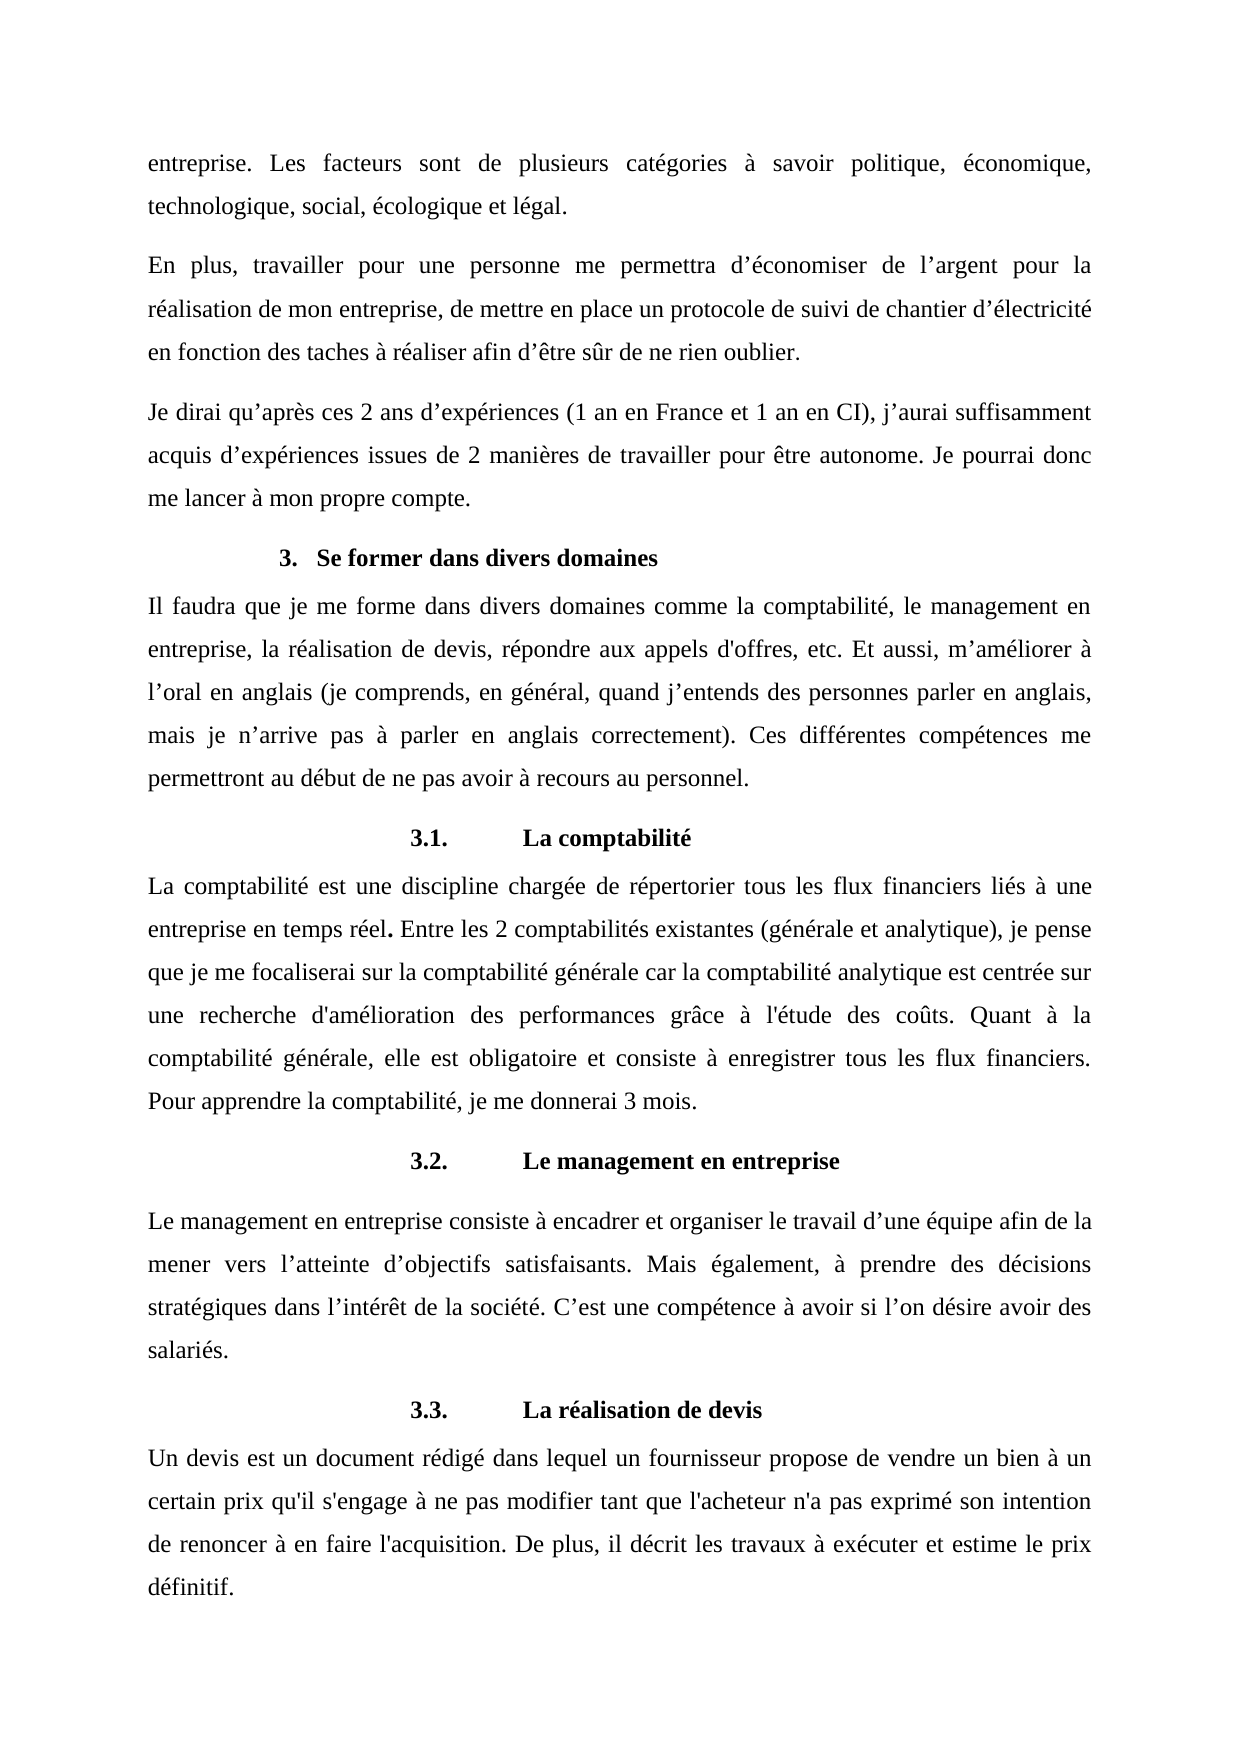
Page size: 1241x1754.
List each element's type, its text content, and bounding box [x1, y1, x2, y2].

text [148, 148, 1093, 219]
text Le management en entreprise consiste à encadrer et organiser le travail d’une équipe afin de la mener vers l’atteinte d’objectifs satisfaisants. Mais également, à prendre des décisions stratégiques dans l’intérêt de la société. C’est une compétence à avoir si l’on désire avoir des salariés. [148, 1206, 1093, 1364]
text La comptabilité est une discipline chargée de répertorier tous les flux financiers liés à une entreprise en temps réel. Entre les 2 comptabilités existantes (générale et analytique), je pense que je me focaliserai sur la comptabilité générale car la comptabilité analytique est centrée sur une recherche d'amélioration des performances grâce à l'étude des coûts. Quant à la comptabilité générale, elle est obligatoire et consiste à enregistrer tous les flux financiers. Pour apprendre la comptabilité, je me donnerai 3 mois. [148, 871, 1093, 1115]
list La comptabilité [410, 823, 1093, 852]
text Un devis est un document rédigé dans lequel un fournisseur propose de vendre un bien à un certain prix qu'il s'engage à ne pas modifier tant que l'acheteur n'a pas exprimé son intention de renoncer à en faire l'acquisition. De plus, il décrit les travaux à exécuter et estime le prix définitif. [148, 1443, 1093, 1601]
list La réalisation de devis [410, 1395, 1093, 1424]
text Je dirai qu’après ces 2 ans d’expériences (1 an en France et 1 an en CI), j’aurai suffisamment acquis d’expériences issues de 2 manières de travailler pour être autonome. Je pourrai donc me lancer à mon propre compte. [148, 397, 1093, 512]
list Se former dans divers domaines [279, 543, 1093, 572]
text En plus, travailler pour une personne me permettra d’économiser de l’argent pour la réalisation de mon entreprise, de mettre en place un protocole de suivi de chantier d’électricité en fonction des taches à réaliser afin d’être sûr de ne rien oublier. [148, 251, 1093, 366]
text Il faudra que je me forme dans divers domaines comme la comptabilité, le management en entreprise, la réalisation de devis, répondre aux appels d'offres, etc. Et aussi, m’améliorer à l’oral en anglais (je comprends, en général, quand j’entends des personnes parler en anglais, mais je n’arrive pas à parler en anglais correctement). Ces différentes compétences me permettront au début de ne pas avoir à recours au personnel. [148, 591, 1093, 792]
list Le management en entreprise [410, 1146, 1093, 1175]
